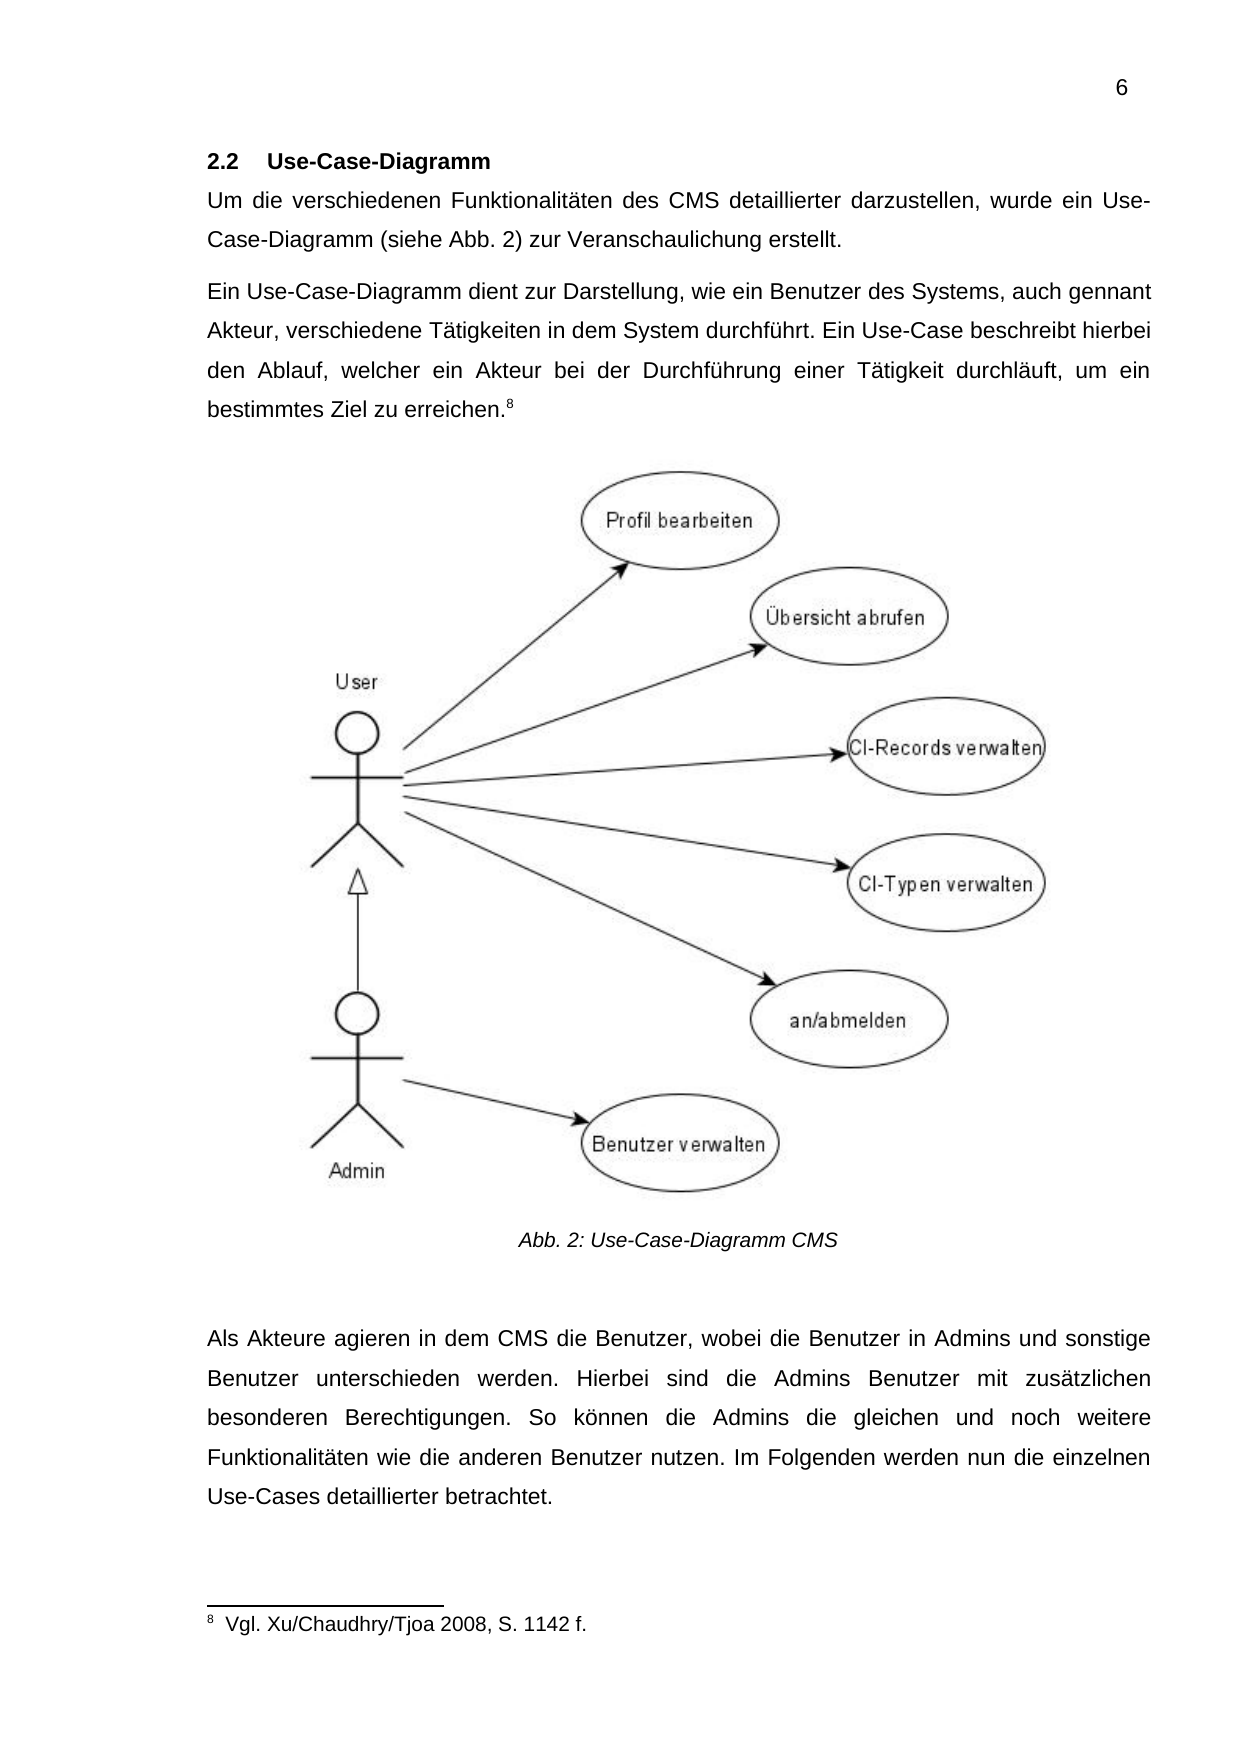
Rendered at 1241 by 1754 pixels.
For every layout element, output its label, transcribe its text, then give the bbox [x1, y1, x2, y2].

text Use-Case-Diagramm [207, 148, 1152, 174]
text Um die verschiedenen Funktionalitäten des CMS detaillierter darzustellen, wurde ein Use-Case-Diagramm (siehe Abb. 2) zur Veranschaulichung erstellt. [207, 187, 1152, 252]
picture [287, 448, 1071, 1216]
text Ein Use-Case-Diagramm dient zur Darstellung, wie ein Benutzer des Systems, auch gennant Akteur, verschiedene Tätigkeiten in dem System durchführt. Ein Use-Case beschreibt hierbei den Ablauf, welcher ein Akteur bei der Durchführung einer Tätigkeit durchläuft, um ein bestimmtes Ziel zu erreichen. [207, 278, 1152, 423]
text Abb. 2: Use-Case-Diagramm CMS [207, 1228, 1152, 1252]
text Als Akteure agieren in dem CMS die Benutzer, wobei die Benutzer in Admins und sonstige Benutzer unterschieden werden. Hierbei sind die Admins Benutzer mit zusätzlichen besonderen Berechtigungen. So können die Admins die gleichen und noch weitere Funktionalitäten wie die anderen Benutzer nutzen. Im Folgenden werden nun die einzelnen Use-Cases detaillierter betrachtet. [207, 1325, 1152, 1509]
